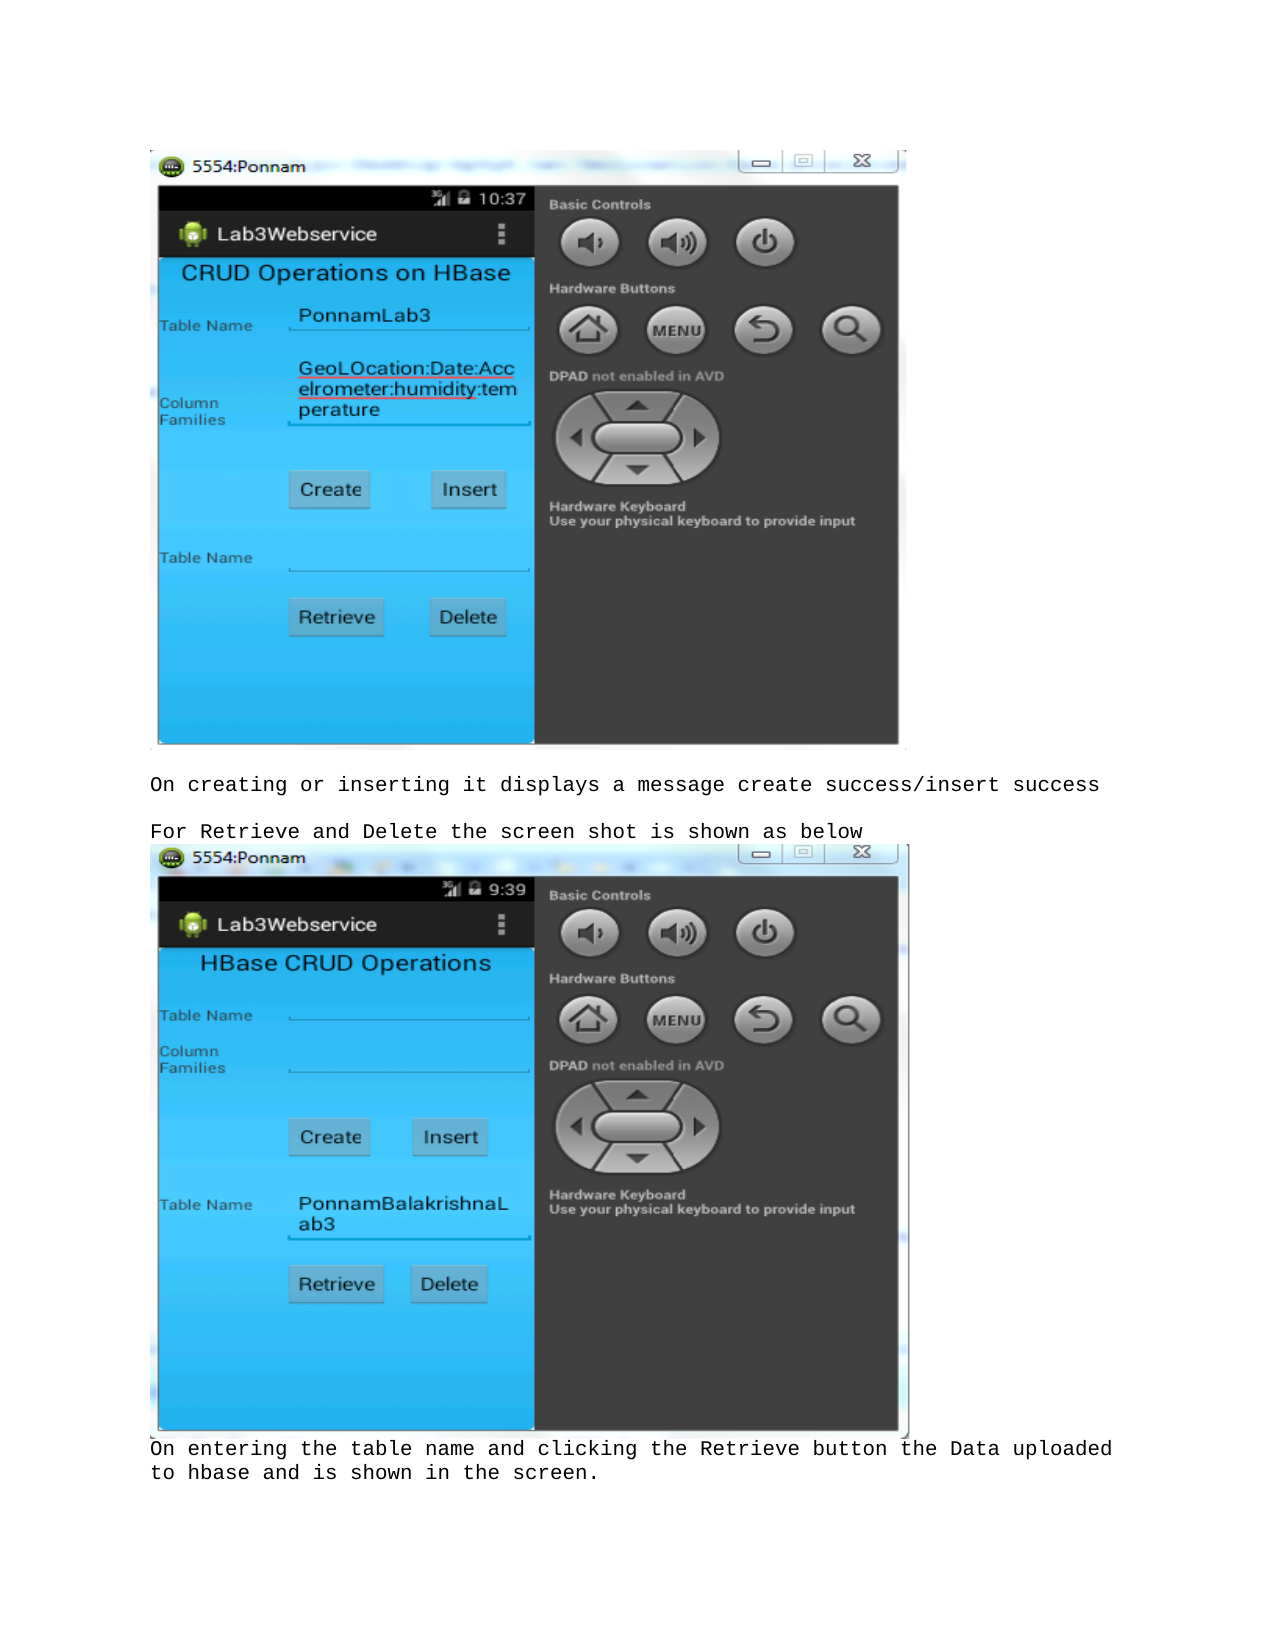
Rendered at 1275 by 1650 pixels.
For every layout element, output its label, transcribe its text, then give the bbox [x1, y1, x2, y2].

text On creating or inserting it displays a message create success/insert success [150, 774, 1125, 797]
text For Retrieve and Delete the screen shot is shown as below [150, 821, 1125, 844]
picture [150, 844, 910, 1439]
text On entering the table name and clicking the Retrieve button the Data uploaded to hbase and is shown in the screen. [150, 1438, 1125, 1486]
picture [150, 150, 907, 750]
